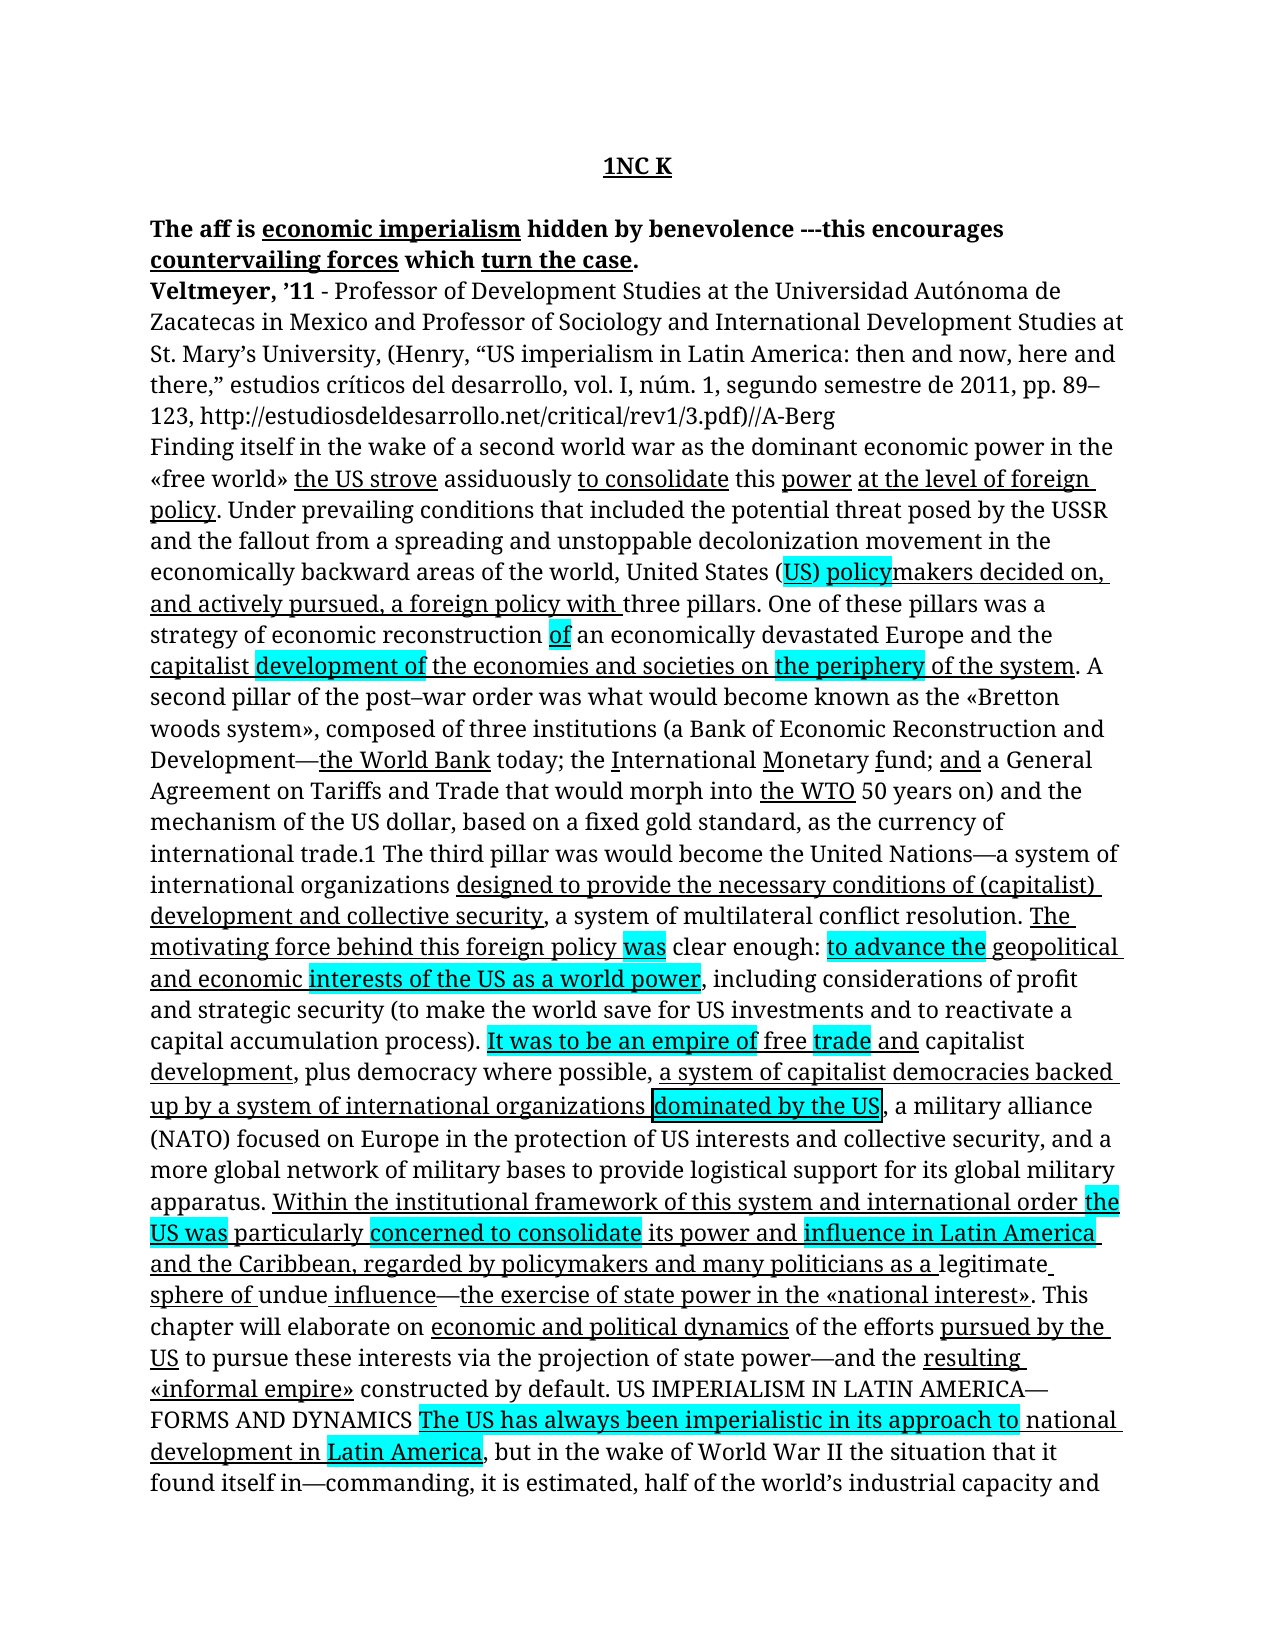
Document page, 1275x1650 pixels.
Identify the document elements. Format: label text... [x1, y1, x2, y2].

subtitle 1nc k [150, 150, 1125, 181]
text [150, 431, 1125, 1498]
text The aff is economic imperialism hidden by benevolence ---this encourages countervailing forces which turn the case. [150, 212, 1125, 275]
text Veltmeyer, ’11 - Professor of Development Studies at the Universidad Autónoma de Zacatecas in Mexico and Professor of Sociology and International Development Studies at St. Mary’s University, (Henry, “US imperialism in Latin America: then and now, here and there,” estudios críticos del desarrollo, vol. I, núm. 1, segundo semestre de 2011, pp. 89–123, http://estudiosdeldesarrollo.net/critical/rev1/3.pdf)//A-Berg [150, 275, 1125, 431]
